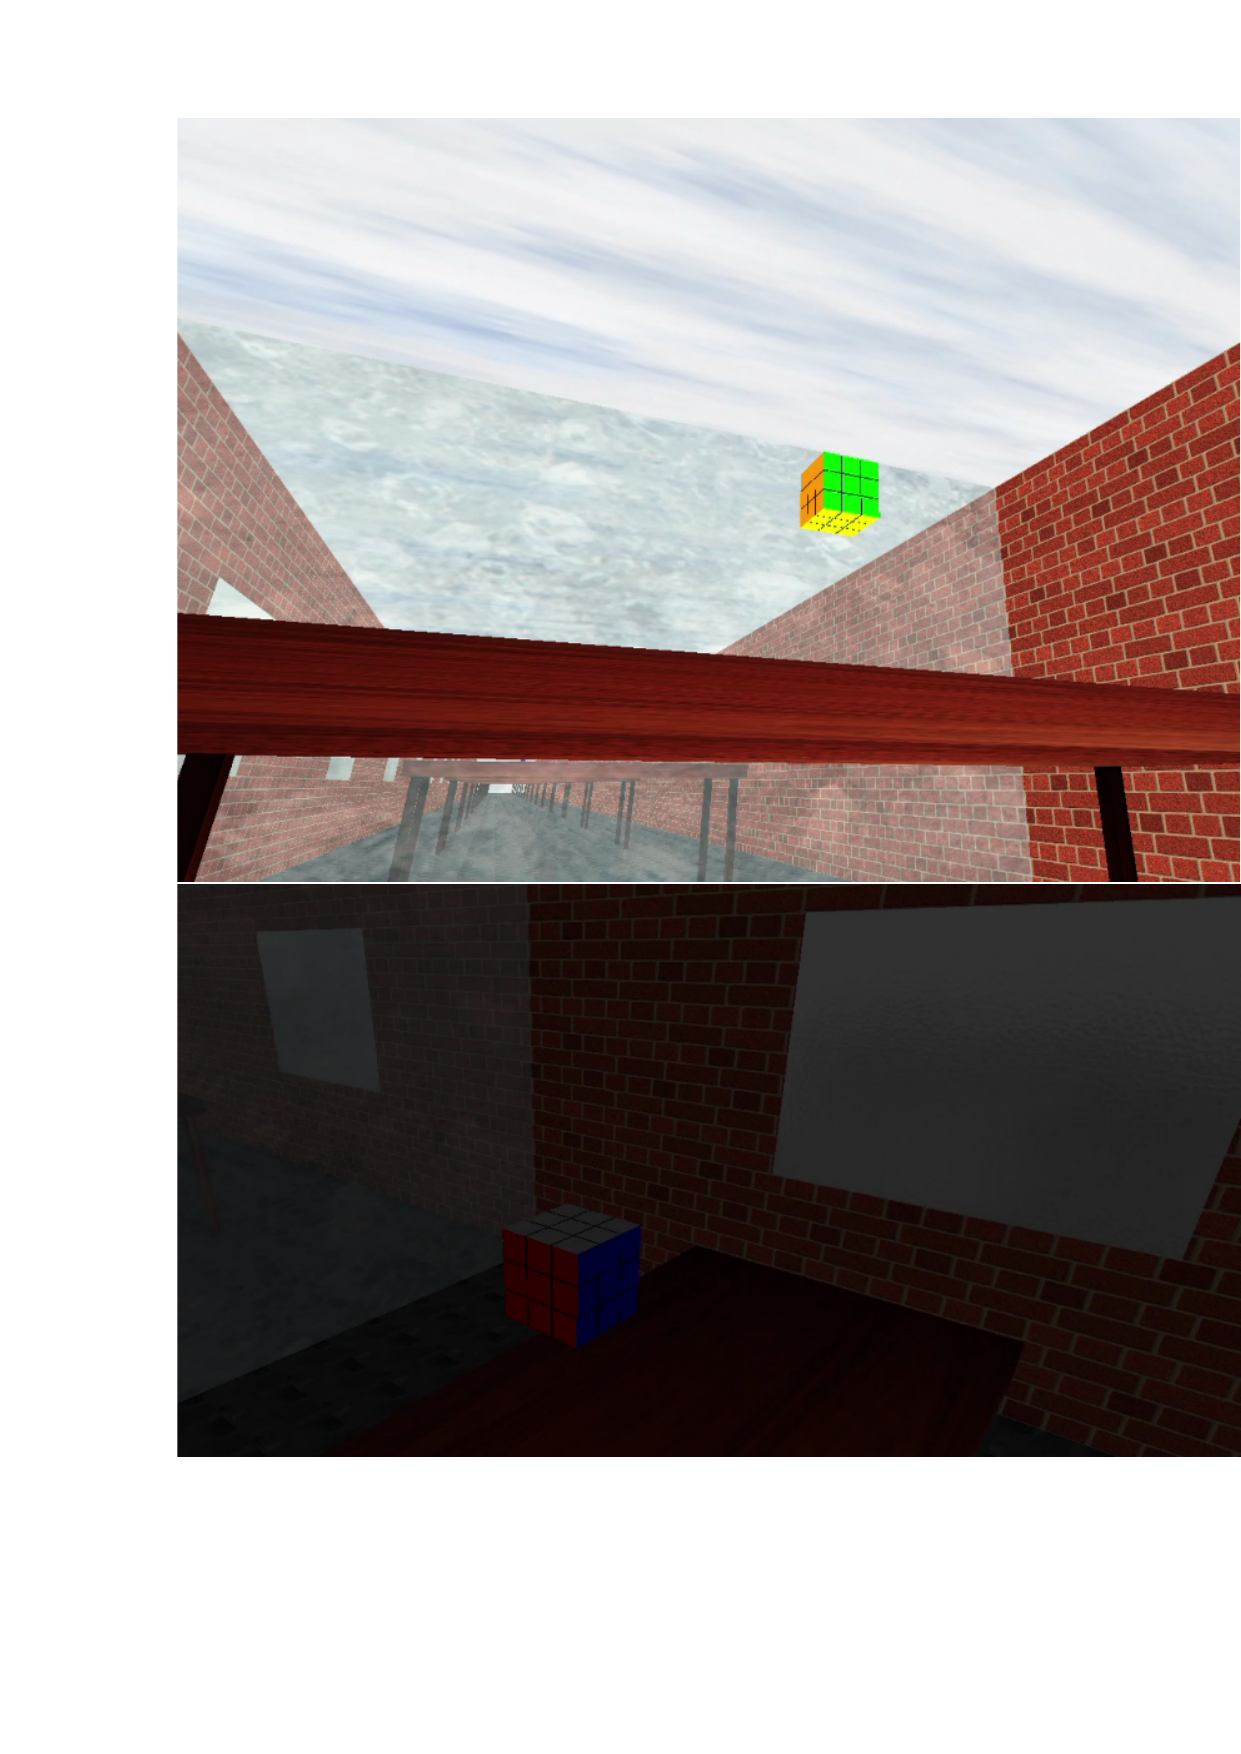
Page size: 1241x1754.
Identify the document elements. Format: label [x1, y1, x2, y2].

picture [177, 884, 1241, 1457]
picture [177, 118, 1241, 882]
